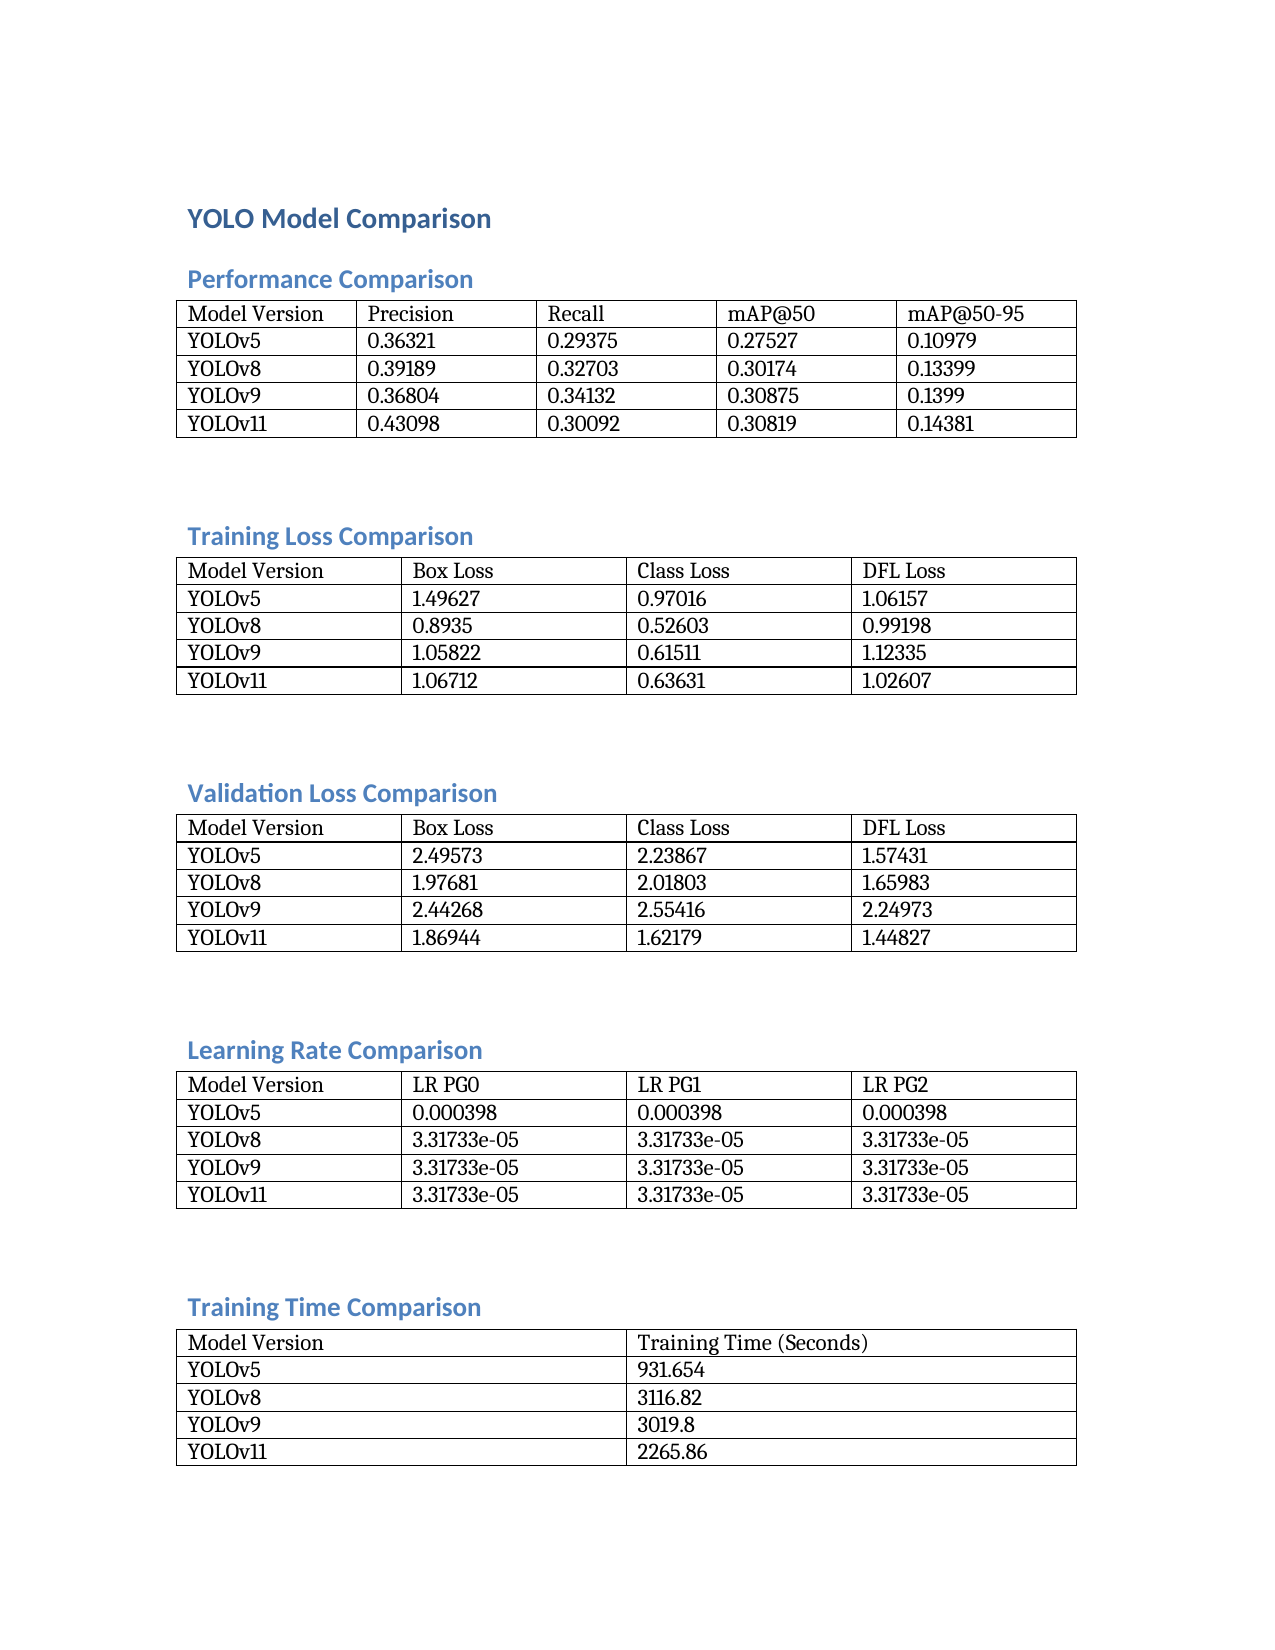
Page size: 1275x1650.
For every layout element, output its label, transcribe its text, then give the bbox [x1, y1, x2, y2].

table_cell YOLOv8 [177, 613, 401, 639]
table_header LR PG1 [627, 1072, 851, 1099]
table_cell 2.01803 [627, 870, 851, 896]
table_cell 0.39189 [357, 356, 536, 382]
subtitle Performance Comparison [187, 262, 1087, 295]
table_cell 3.31733e-05 [627, 1182, 851, 1208]
table_cell 3019.8 [627, 1412, 1076, 1438]
table_header LR PG2 [852, 1072, 1076, 1099]
table_header Model Version [177, 301, 356, 327]
table_cell YOLOv8 [177, 1127, 401, 1153]
table_cell 3.31733e-05 [627, 1127, 851, 1153]
table_cell 0.000398 [402, 1100, 626, 1126]
table_cell 0.36321 [357, 328, 536, 354]
table_cell 3.31733e-05 [402, 1127, 626, 1153]
table_cell YOLOv5 [177, 328, 356, 354]
table_cell YOLOv9 [177, 897, 401, 924]
table_cell 0.30174 [717, 356, 896, 382]
table_cell 0.43098 [357, 410, 536, 437]
table_cell 0.8935 [402, 613, 626, 639]
table_cell 1.97681 [402, 870, 626, 896]
table_cell YOLOv11 [177, 925, 401, 951]
table_header Class Loss [627, 815, 851, 841]
table_header mAP@50-95 [897, 301, 1076, 327]
table_cell 2265.86 [627, 1439, 1076, 1465]
table_cell 931.654 [627, 1357, 1076, 1383]
table_cell YOLOv5 [177, 1100, 401, 1126]
subtitle Training Loss Comparison [187, 519, 1087, 552]
table_cell YOLOv11 [177, 1182, 401, 1208]
subtitle Learning Rate Comparison [187, 1033, 1087, 1066]
table_cell YOLOv11 [177, 668, 401, 694]
table_cell 3.31733e-05 [852, 1155, 1076, 1181]
table_cell 1.06712 [402, 668, 626, 694]
table_cell YOLOv9 [177, 383, 356, 409]
table_cell 0.000398 [852, 1100, 1076, 1126]
table_cell 2.24973 [852, 897, 1076, 924]
table_cell 1.65983 [852, 870, 1076, 896]
table_header Class Loss [627, 558, 851, 584]
table_cell 1.86944 [402, 925, 626, 951]
table_cell 1.57431 [852, 843, 1076, 869]
table_cell YOLOv9 [177, 1412, 626, 1438]
table_cell 0.30819 [717, 410, 896, 437]
table_cell 0.13399 [897, 356, 1076, 382]
table_header Model Version [177, 1330, 626, 1356]
table_cell 0.97016 [627, 585, 851, 612]
table_cell 1.49627 [402, 585, 626, 612]
table_cell 0.10979 [897, 328, 1076, 354]
table_cell 0.32703 [537, 356, 716, 382]
table_cell 0.63631 [627, 668, 851, 694]
table_header DFL Loss [852, 815, 1076, 841]
table_cell 0.29375 [537, 328, 716, 354]
table_cell YOLOv9 [177, 1155, 401, 1181]
table_cell 3.31733e-05 [852, 1127, 1076, 1153]
table_cell 0.34132 [537, 383, 716, 409]
table_header LR PG0 [402, 1072, 626, 1099]
subtitle Training Time Comparison [187, 1291, 1087, 1323]
table_header Precision [357, 301, 536, 327]
table_cell 0.61511 [627, 640, 851, 666]
table_cell 1.62179 [627, 925, 851, 951]
table_cell 3.31733e-05 [402, 1155, 626, 1181]
table_header Box Loss [402, 815, 626, 841]
table_header DFL Loss [852, 558, 1076, 584]
table_cell 0.52603 [627, 613, 851, 639]
table_cell 0.27527 [717, 328, 896, 354]
table_cell YOLOv5 [177, 843, 401, 869]
table_cell 0.000398 [627, 1100, 851, 1126]
table_cell 2.23867 [627, 843, 851, 869]
table_cell 0.36804 [357, 383, 536, 409]
table_cell 1.05822 [402, 640, 626, 666]
table_cell 2.44268 [402, 897, 626, 924]
table_header Model Version [177, 1072, 401, 1099]
table_cell YOLOv5 [177, 1357, 626, 1383]
table_cell 0.1399 [897, 383, 1076, 409]
table_cell 0.30092 [537, 410, 716, 437]
table_cell 2.49573 [402, 843, 626, 869]
table_cell YOLOv8 [177, 1384, 626, 1411]
table_cell 0.14381 [897, 410, 1076, 437]
table_cell 1.44827 [852, 925, 1076, 951]
table_cell 1.06157 [852, 585, 1076, 612]
table_cell YOLOv9 [177, 640, 401, 666]
subtitle YOLO Model Comparison [187, 200, 1087, 236]
table_header Model Version [177, 558, 401, 584]
table_cell YOLOv8 [177, 870, 401, 896]
table_header Model Version [177, 815, 401, 841]
table_cell 3.31733e-05 [627, 1155, 851, 1181]
subtitle Validation Loss Comparison [187, 776, 1087, 809]
table_header mAP@50 [717, 301, 896, 327]
table_cell YOLOv11 [177, 1439, 626, 1465]
table_header Box Loss [402, 558, 626, 584]
table_cell 3116.82 [627, 1384, 1076, 1411]
table_header Recall [537, 301, 716, 327]
table_cell 0.30875 [717, 383, 896, 409]
table_cell 0.99198 [852, 613, 1076, 639]
table_cell 1.12335 [852, 640, 1076, 666]
table_cell 2.55416 [627, 897, 851, 924]
table_cell 3.31733e-05 [852, 1182, 1076, 1208]
table_cell YOLOv8 [177, 356, 356, 382]
table_cell 1.02607 [852, 668, 1076, 694]
table_cell YOLOv11 [177, 410, 356, 437]
table_cell YOLOv5 [177, 585, 401, 612]
table_cell 3.31733e-05 [402, 1182, 626, 1208]
table_header Training Time (Seconds) [627, 1330, 1076, 1356]
